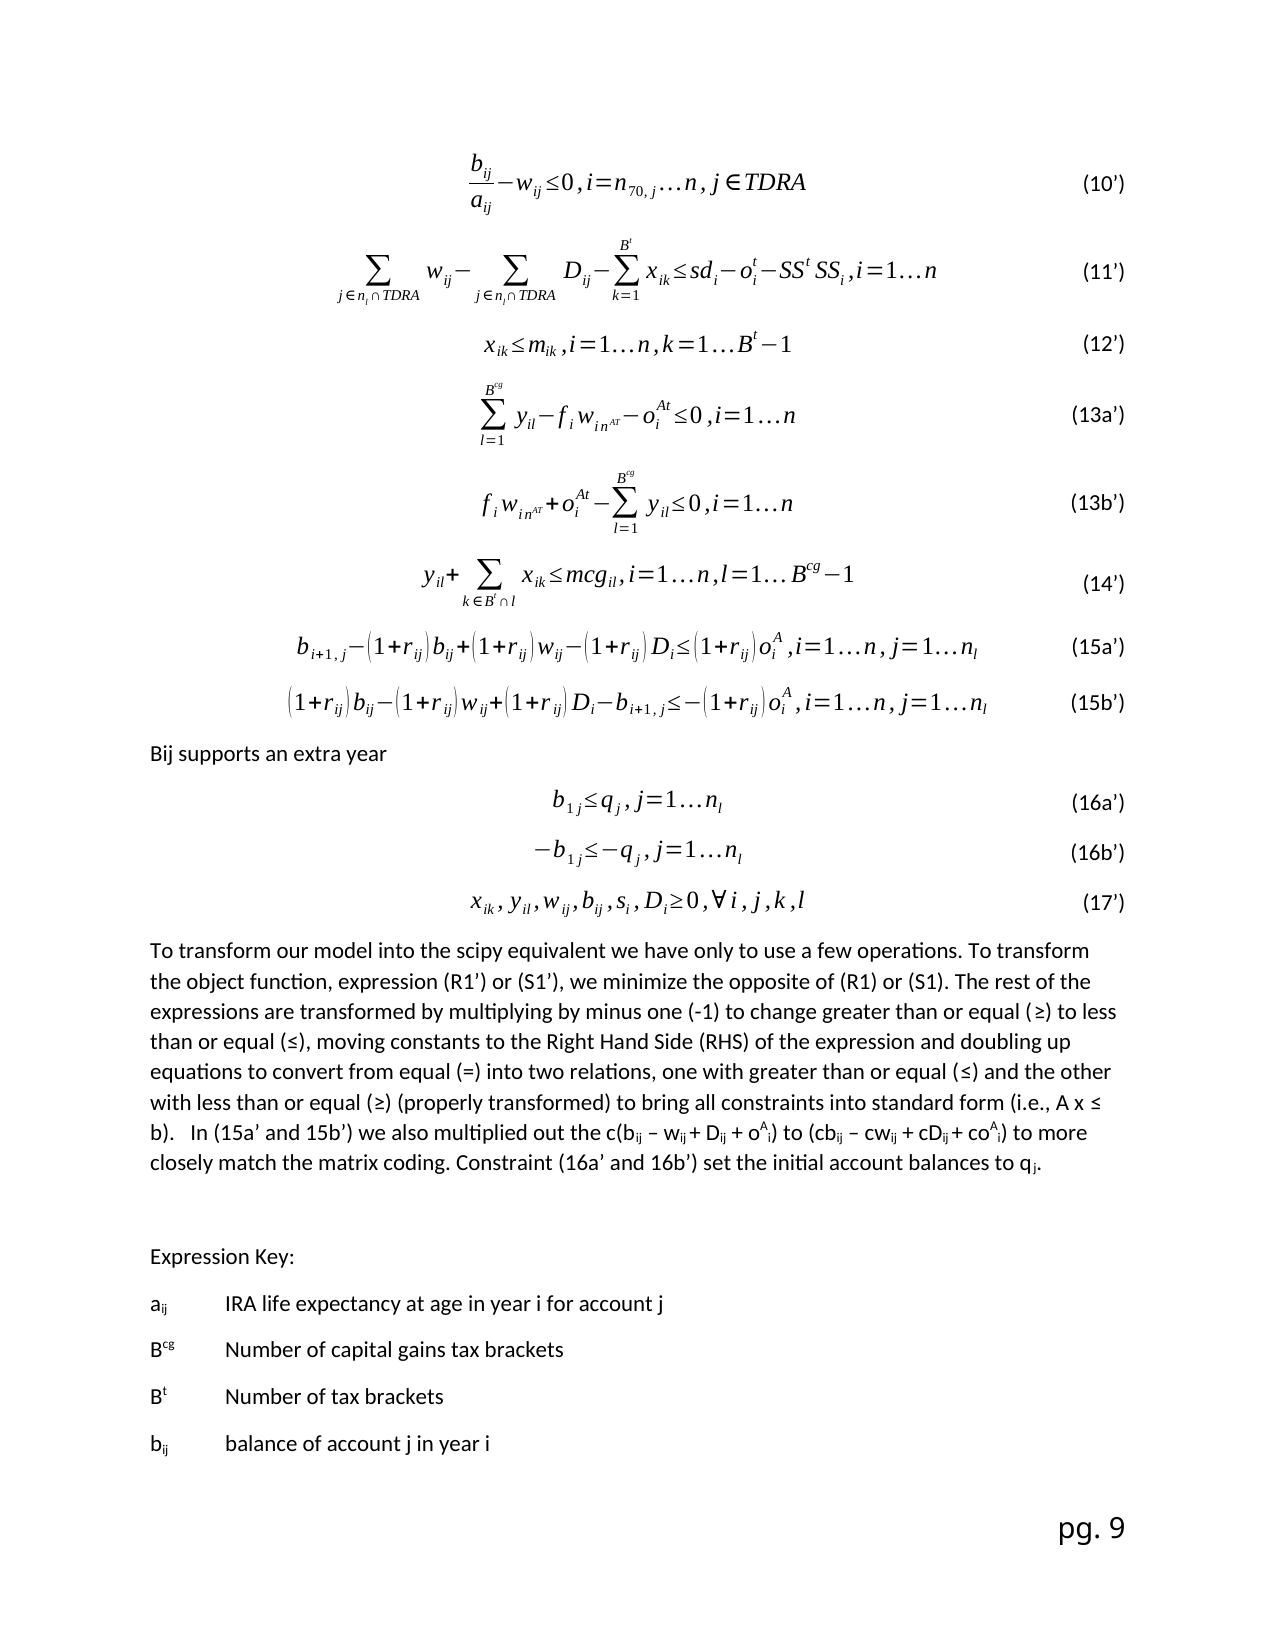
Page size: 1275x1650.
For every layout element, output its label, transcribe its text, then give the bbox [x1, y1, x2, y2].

text (13b’) [150, 468, 1125, 537]
text (15a’) [150, 628, 1125, 665]
text (12’) [150, 326, 1125, 361]
text (16a’) [150, 786, 1125, 817]
text Bt Number of tax brackets [150, 1382, 1125, 1410]
text (14’) [150, 556, 1125, 609]
text Bcg Number of capital gains tax brackets [150, 1336, 1125, 1363]
text Expression Key: [150, 1242, 1125, 1270]
text (17’) [150, 886, 1125, 918]
text To transform our model into the scipy equivalent we have only to use a few operations. To transform the object function, expression (R1’) or (S1’), we minimize the opposite of (R1) or (S1). The rest of the expressions are transformed by multiplying by minus one (-1) to change greater than or equal (≥) to less than or equal (≤), moving constants to the Right Hand Side (RHS) of the expression and doubling up equations to convert from equal (=) into two relations, one with greater than or equal (≤) and the other with less than or equal (≥) (properly transformed) to bring all constraints into standard form (i.e., A x ≤ b). In (15a’ and 15b’) we also multiplied out the c(bij – wij + Dij + oAi) to (cbij – cwij + cDij + coAi) to more closely match the matrix coding. Constraint (16a’ and 16b’) set the initial account balances to qj. [150, 937, 1125, 1176]
text aij IRA life expectancy at age in year i for account j [150, 1289, 1125, 1317]
text (15b’) [150, 684, 1125, 720]
text Bij supports an extra year [150, 739, 1125, 767]
text bij balance of account j in year i [150, 1429, 1125, 1457]
text (11’) [150, 235, 1125, 307]
text (10’) [150, 150, 1125, 216]
text (13a’) [150, 379, 1125, 449]
text (16b’) [150, 836, 1125, 867]
